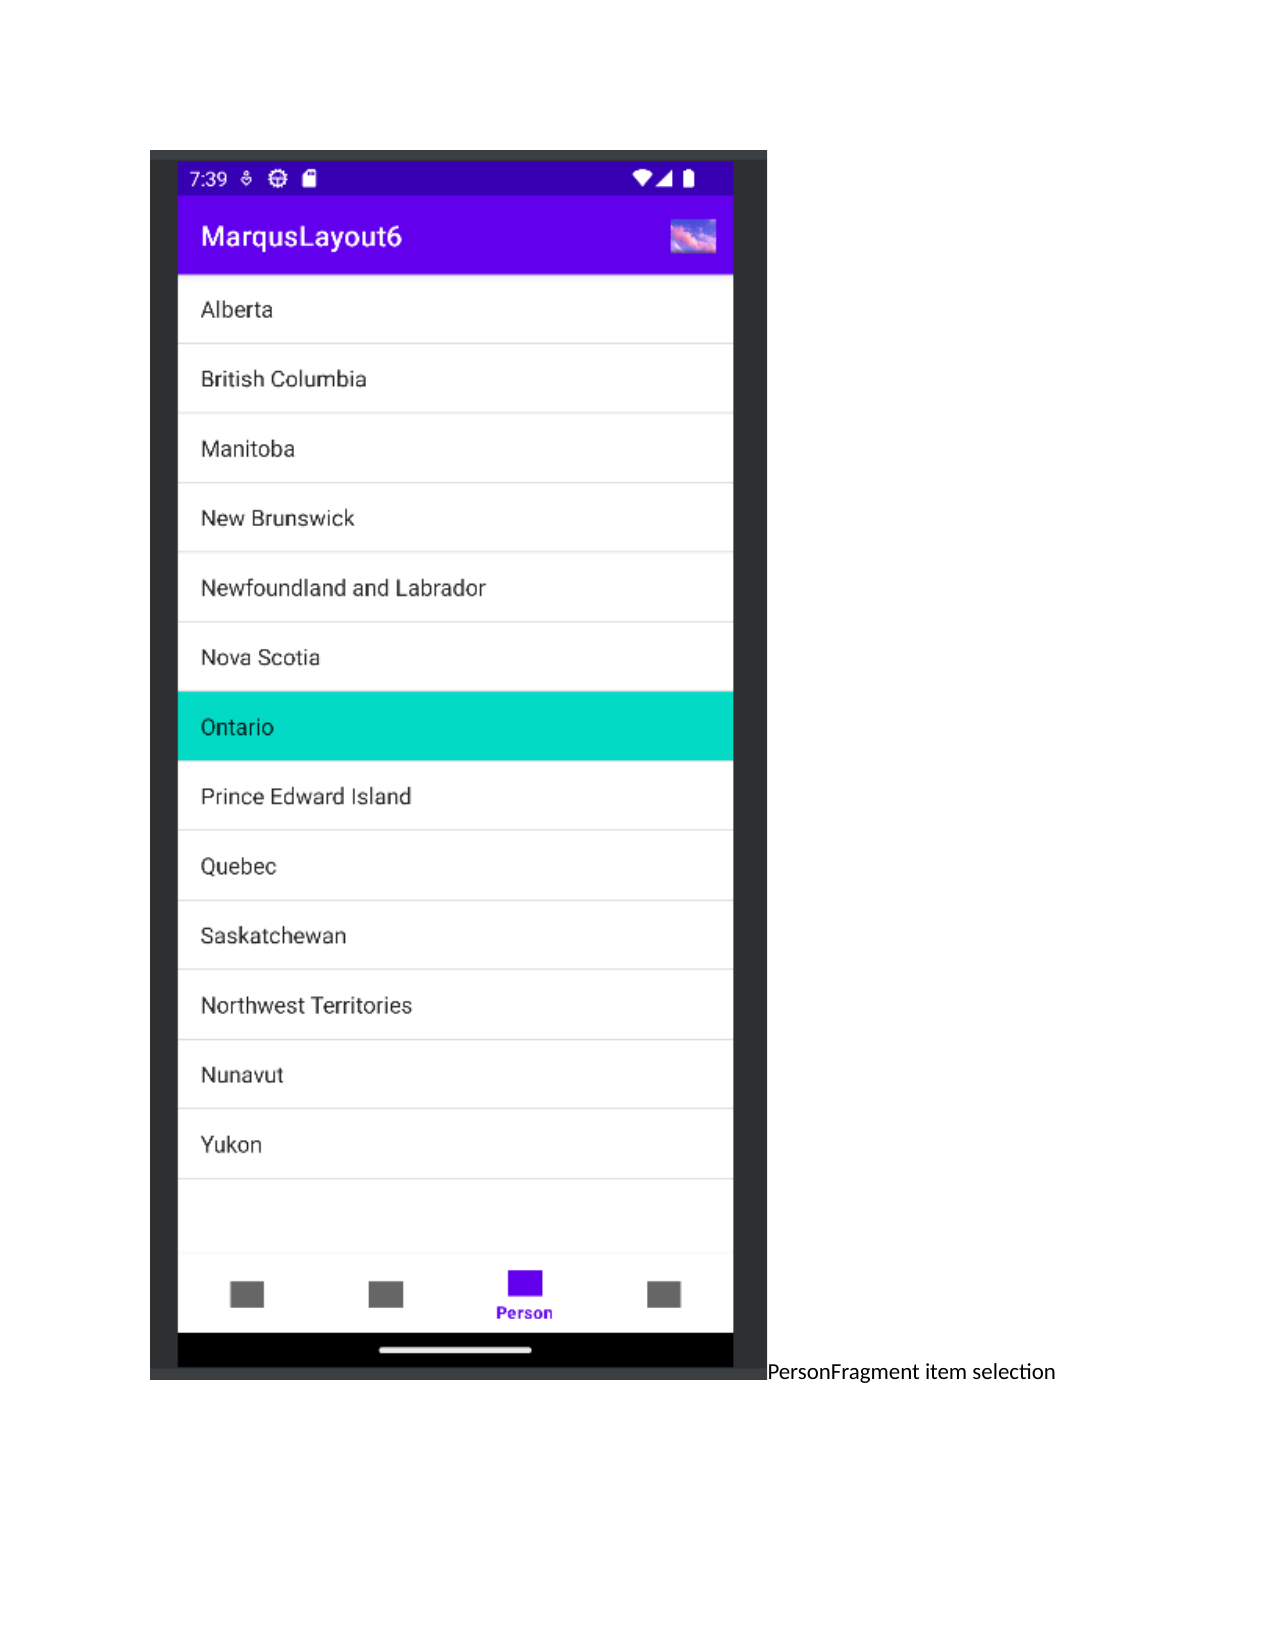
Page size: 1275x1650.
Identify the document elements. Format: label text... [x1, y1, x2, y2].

picture [150, 150, 768, 1380]
